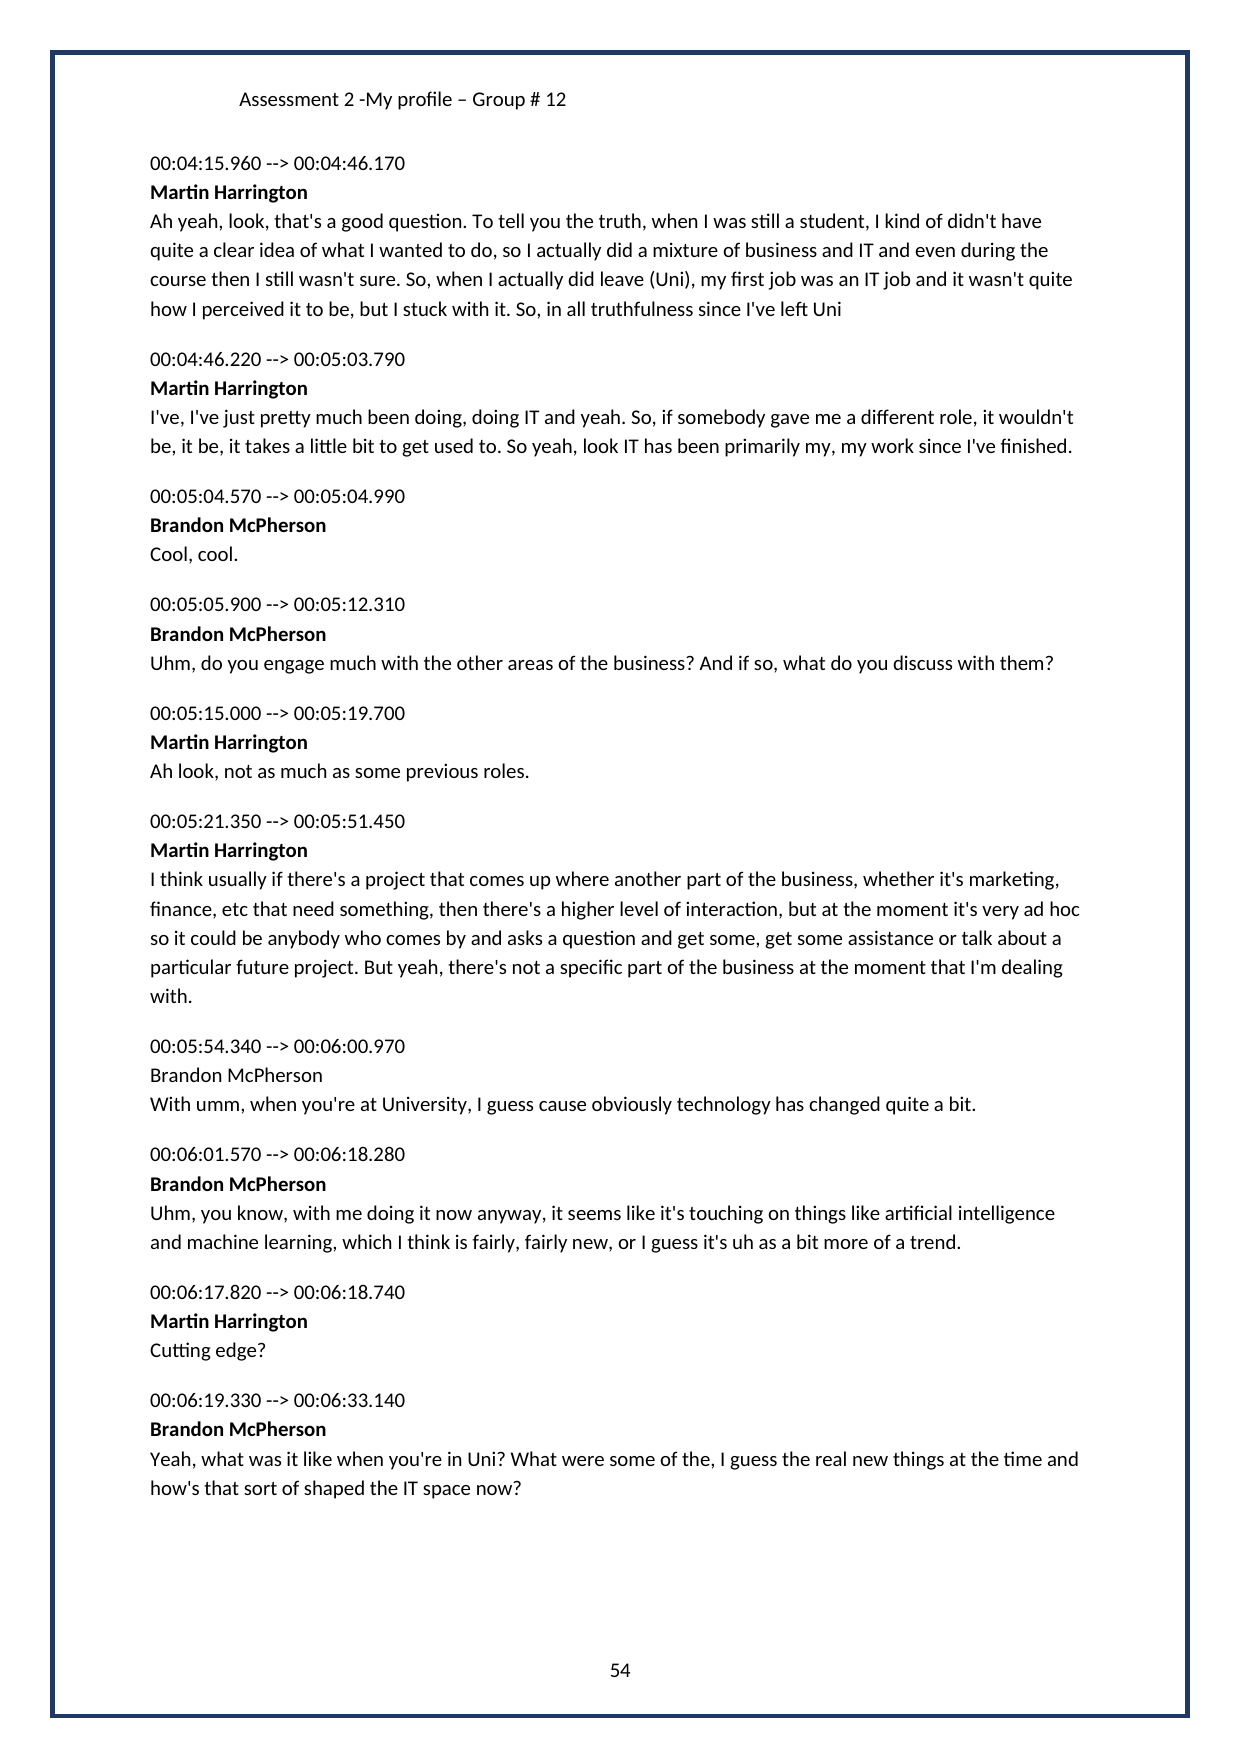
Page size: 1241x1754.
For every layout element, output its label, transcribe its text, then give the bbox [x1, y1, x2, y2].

text 00:06:17.820 --> 00:06:18.740 Martin Harrington Cutting edge? [150, 1279, 1090, 1363]
text 00:05:54.340 --> 00:06:00.970 Brandon McPherson With umm, when you're at University, I guess cause obviously technology has changed quite a bit. [150, 1033, 1090, 1117]
text 00:05:05.900 --> 00:05:12.310 Brandon McPherson Uhm, do you engage much with the other areas of the business? And if so, what do you discuss with them? [150, 592, 1090, 675]
text 00:04:46.220 --> 00:05:03.790 Martin Harrington I've, I've just pretty much been doing, doing IT and yeah. So, if somebody gave me a different role, it wouldn't be, it be, it takes a little bit to get used to. So yeah, look IT has been primarily my, my work since I've finished. [150, 346, 1090, 459]
text 00:06:01.570 --> 00:06:18.280 Brandon McPherson Uhm, you know, with me doing it now anyway, it seems like it's touching on things like artificial intelligence and machine learning, which I think is fairly, fairly new, or I guess it's uh as a bit more of a trend. [150, 1142, 1090, 1254]
text 00:05:15.000 --> 00:05:19.700 Martin Harrington Ah look, not as much as some previous roles. [150, 700, 1090, 784]
text 00:05:21.350 --> 00:05:51.450 Martin Harrington I think usually if there's a project that comes up where another part of the business, whether it's marketing, finance, etc that need something, then there's a higher level of interaction, but at the moment it's very ad hoc so it could be anybody who comes by and asks a question and get some, get some assistance or talk about a particular future project. But yeah, there's not a specific part of the business at the moment that I'm dealing with. [150, 808, 1090, 1009]
text 00:05:04.570 --> 00:05:04.990 Brandon McPherson Cool, cool. [150, 483, 1090, 567]
text 00:04:15.960 --> 00:04:46.170 Martin Harrington Ah yeah, look, that's a good question. To tell you the truth, when I was still a student, I kind of didn't have quite a clear idea of what I wanted to do, so I actually did a mixture of business and IT and even during the course then I still wasn't sure. So, when I actually did leave (Uni), my first job was an IT job and it wasn't quite how I perceived it to be, but I stuck with it. So, in all truthfulness since I've left Uni [150, 150, 1090, 321]
text 00:06:19.330 --> 00:06:33.140 Brandon McPherson Yeah, what was it like when you're in Uni? What were some of the, I guess the real new things at the time and how's that sort of shaped the IT space now? [150, 1387, 1090, 1500]
